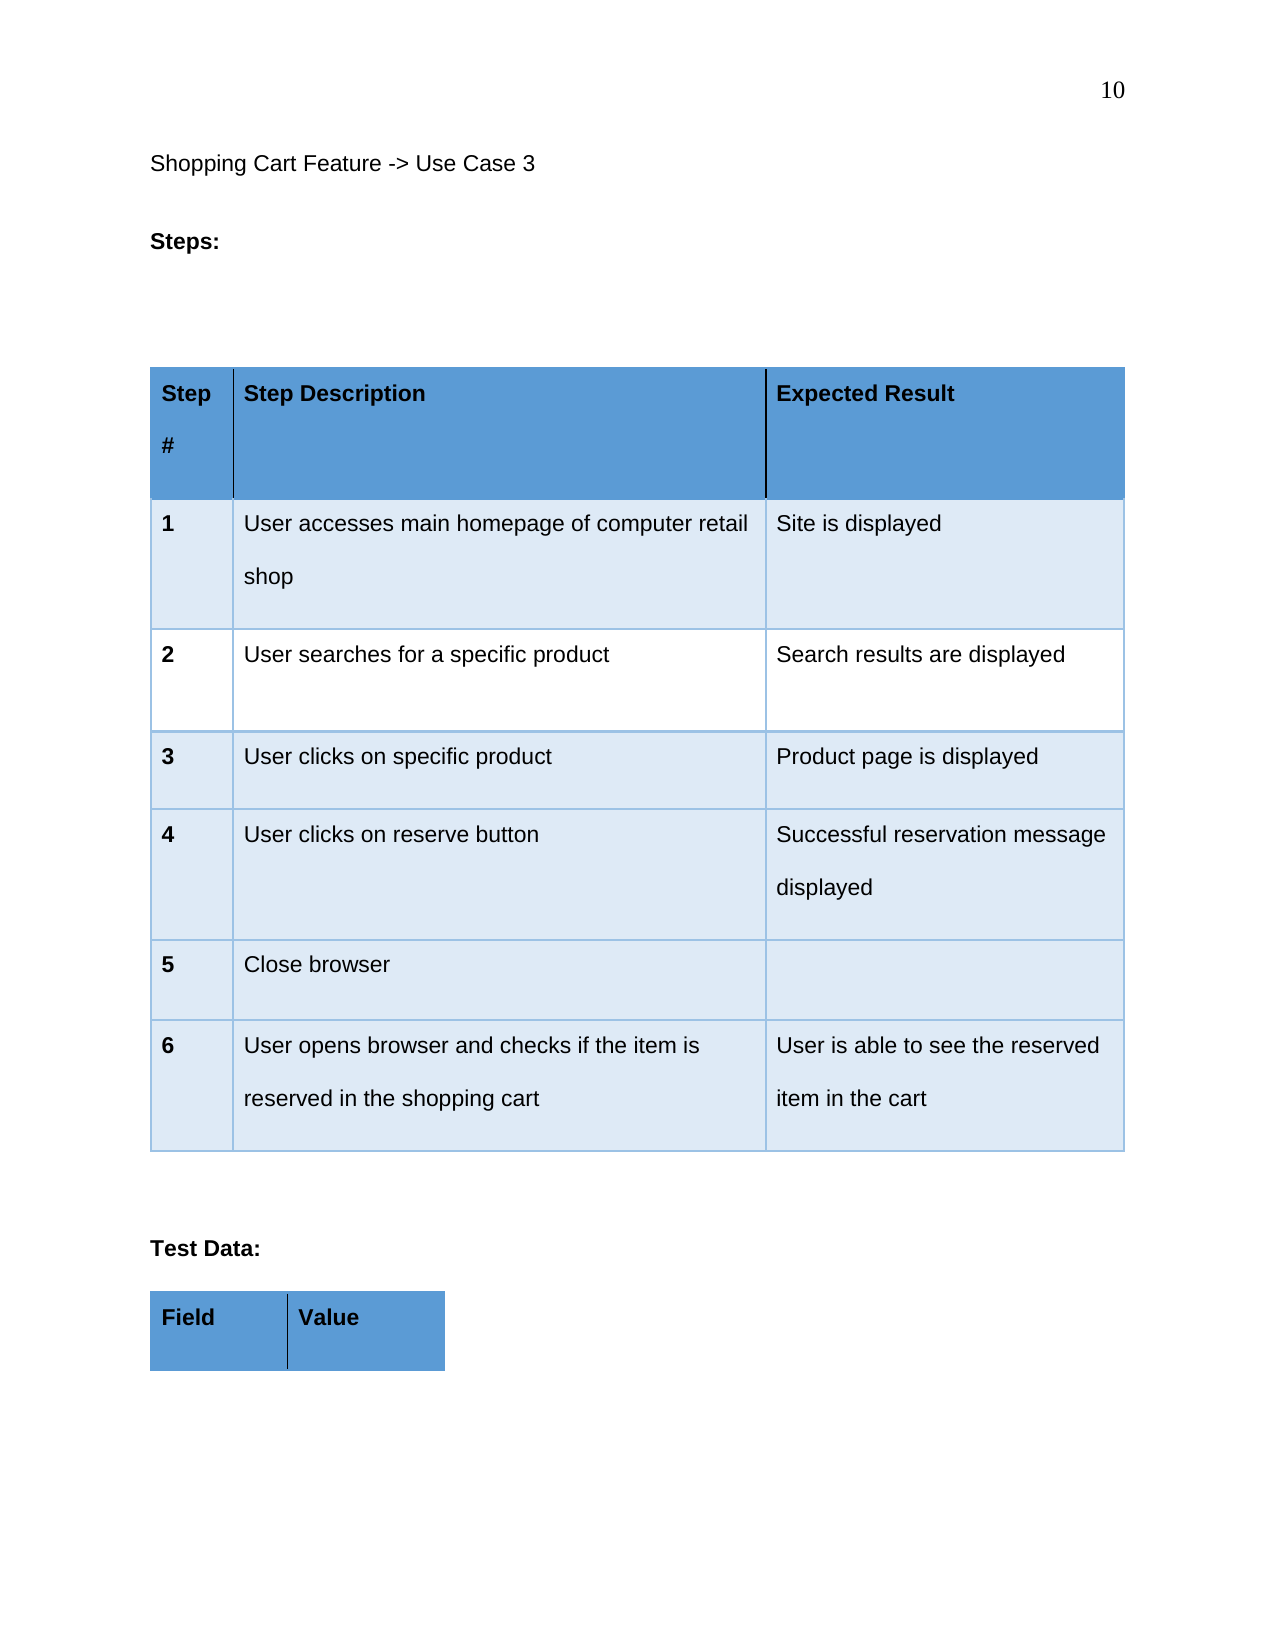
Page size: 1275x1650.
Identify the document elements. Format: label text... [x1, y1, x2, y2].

table_cell Successful reservation message displayed [767, 810, 1123, 939]
table_cell User clicks on reserve button [234, 810, 765, 939]
text Shopping Cart Feature -> Use Case 3 [150, 150, 1125, 176]
table_cell Product page is displayed [767, 733, 1123, 808]
table_cell 2 [152, 630, 232, 730]
table_cell Search results are displayed [767, 630, 1123, 730]
table_cell 4 [152, 810, 232, 939]
text Test Data: [150, 1234, 1125, 1261]
table_cell [767, 941, 1123, 1019]
table_header Value [288, 1294, 443, 1369]
table_cell 5 [152, 941, 232, 1019]
table_header Field [152, 1294, 287, 1369]
table_cell User is able to see the reserved item in the cart [767, 1021, 1123, 1150]
table_cell User accesses main homepage of computer retail shop [234, 500, 765, 628]
table_cell User clicks on specific product [234, 733, 765, 808]
text Steps: [150, 228, 1125, 254]
table_cell 6 [152, 1021, 232, 1150]
table_cell 3 [152, 733, 232, 808]
table_cell Close browser [234, 941, 765, 1019]
table_cell User searches for a specific product [234, 630, 765, 730]
table_header Step # [152, 369, 233, 498]
table_cell 1 [152, 500, 232, 628]
table_header Step Description [234, 369, 765, 498]
table_header Expected Result [767, 369, 1123, 498]
table_cell Site is displayed [767, 500, 1123, 628]
table_cell User opens browser and checks if the item is reserved in the shopping cart [234, 1021, 765, 1150]
